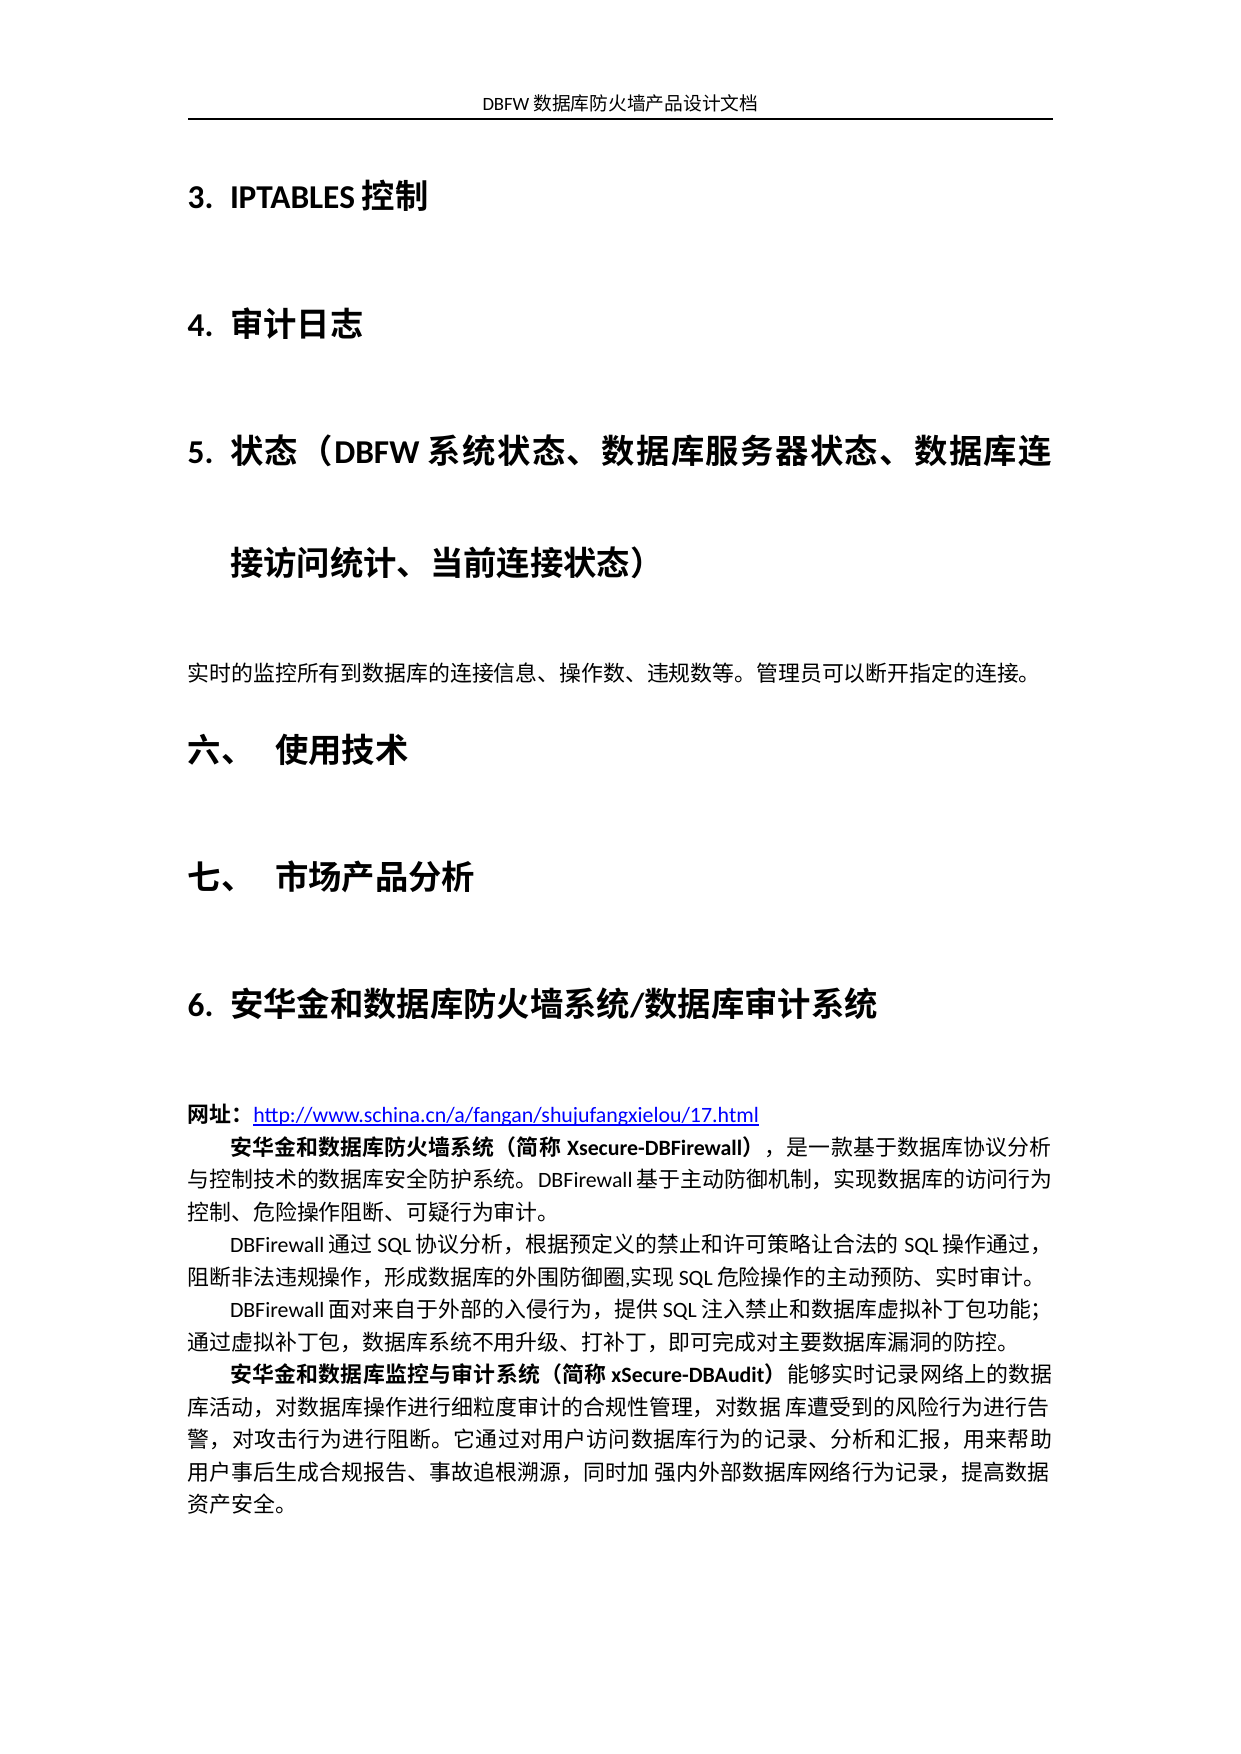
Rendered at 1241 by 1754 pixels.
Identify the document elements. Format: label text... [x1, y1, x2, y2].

text 安华金和数据库防火墙系统（简称Xsecure-DBFirewall），是一款基于数据库协议分析与控制技术的数据库安全防护系统。DBFirewall基于主动防御机制，实现数据库的访问行为控制、危险操作阻断、可疑行为审计。 [187, 1129, 1053, 1227]
subtitle 状态（DBFW系统状态、数据库服务器状态、数据库连接访问统计、当前连接状态） [187, 416, 1053, 594]
text 网址：http://www.schina.cn/a/fangan/shujufangxielou/17.html [187, 1097, 1053, 1129]
subtitle 安华金和数据库防火墙系统/数据库审计系统 [187, 970, 1053, 1035]
subtitle IPTABLES控制 [187, 162, 1053, 227]
subtitle 审计日志 [187, 289, 1053, 354]
subtitle 使用技术 [187, 716, 1053, 781]
subtitle 市场产品分析 [187, 843, 1053, 908]
text 实时的监控所有到数据库的连接信息、操作数、违规数等。管理员可以断开指定的连接。 [187, 656, 1053, 688]
text DBFirewall通过SQL协议分析，根据预定义的禁止和许可策略让合法的SQL操作通过，阻断非法违规操作，形成数据库的外围防御圈,实现SQL危险操作的主动预防、实时审计。 [187, 1227, 1053, 1292]
text DBFirewall面对来自于外部的入侵行为，提供SQL注入禁止和数据库虚拟补丁包功能；通过虚拟补丁包，数据库系统不用升级、打补丁，即可完成对主要数据库漏洞的防控。 [187, 1292, 1053, 1357]
text 安华金和数据库监控与审计系统（简称xSecure-DBAudit）能够实时记录网络上的数据库活动，对数据库操作进行细粒度审计的合规性管理，对数据 库遭受到的风险行为进行告警，对攻击行为进行阻断。它通过对用户访问数据库行为的记录、分析和汇报，用来帮助用户事后生成合规报告、事故追根溯源，同时加 强内外部数据库网络行为记录，提高数据资产安全。 [187, 1357, 1053, 1519]
